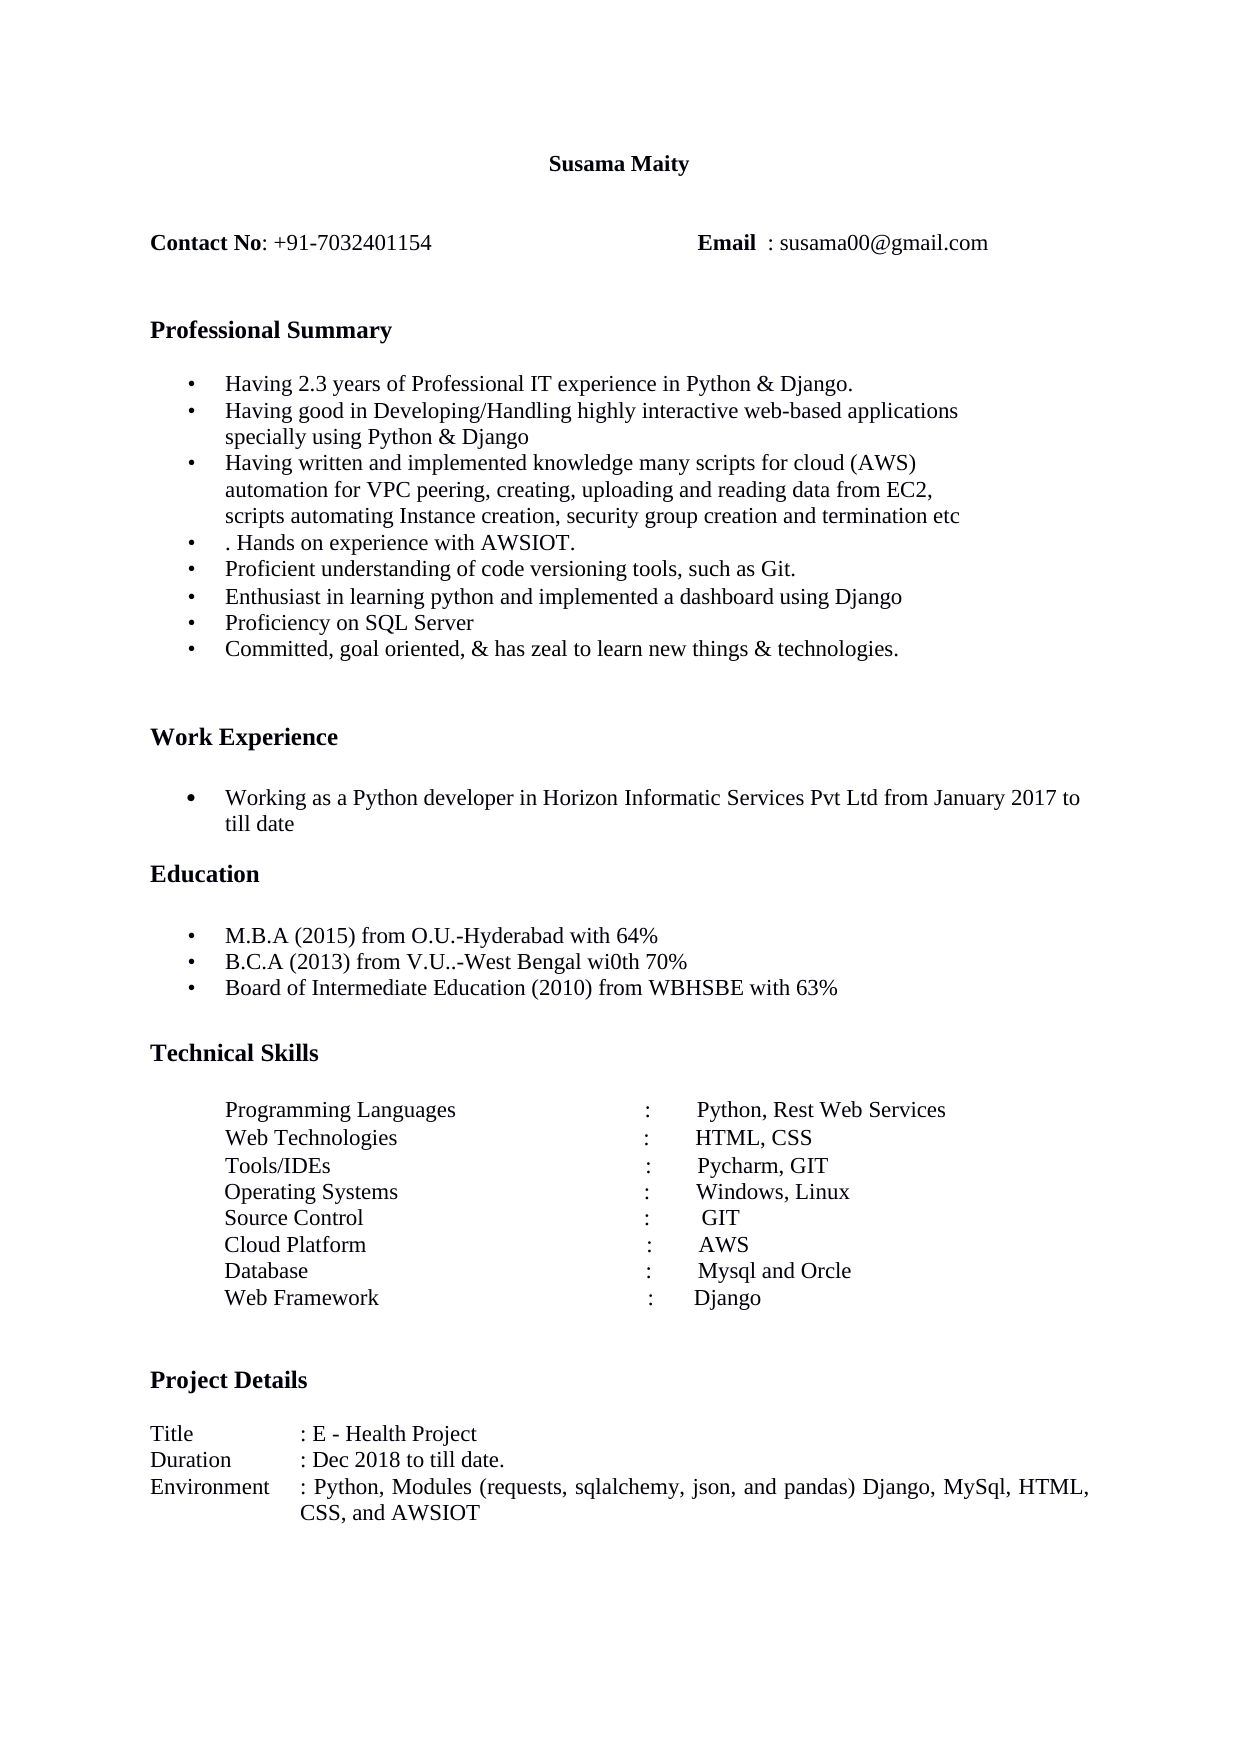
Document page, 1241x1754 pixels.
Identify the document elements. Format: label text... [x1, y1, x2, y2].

text Technical Skills [150, 1038, 1090, 1066]
list Working as a Python developer in Horizon Informatic Services Pvt Ltd from January 2017 to till date [187, 784, 1090, 837]
text Web Framework : Django [150, 1283, 1090, 1310]
list Board of Intermediate Education (2010) from WBHSBE with 63% [187, 974, 1090, 1001]
list Enthusiast in learning python and implemented a dashboard using Django [187, 583, 1090, 609]
text Susama Maity [150, 150, 1088, 176]
text Web Technologies : HTML, CSS [225, 1124, 1088, 1151]
text Professional Summary [150, 315, 1088, 344]
list Committed, goal oriented, & has zeal to learn new things & technologies. [187, 636, 1090, 662]
text Contact No: +91-7032401154 Email : susama00@gmail.com [150, 229, 1088, 255]
text Environment : Python, Modules (requests, sqlalchemy, json, and pandas) Django, MySql, HTML, CSS, and AWSIOT [150, 1473, 1090, 1526]
text Programming Languages : Python, Rest Web Services [225, 1097, 1088, 1123]
text Duration : Dec 2018 to till date. [150, 1446, 1090, 1473]
text Tools/IDEs : Pycharm, GIT [225, 1152, 1090, 1178]
list B.C.A (2013) from V.U..-West Bengal wi0th 70% [187, 948, 1090, 974]
text Cloud Platform : AWS [150, 1231, 1090, 1257]
list Having written and implemented knowledge many scripts for cloud (AWS) automation for VPC peering, creating, uploading and reading data from EC2, scripts automating Instance creation, security group creation and termination etc [187, 449, 988, 528]
list . Hands on experience with AWSIOT. [187, 528, 988, 555]
list M.B.A (2015) from O.U.-Hyderabad with 64% [187, 922, 1090, 948]
text Operating Systems : Windows, Linux [150, 1178, 1090, 1204]
text Source Control : GIT [150, 1204, 1090, 1231]
list Proficient understanding of code versioning tools, such as Git. [187, 555, 1028, 581]
list Having good in Developing/Handling highly interactive web-based applications specially using Python & Django [187, 397, 988, 449]
text Project Details [150, 1365, 1090, 1394]
text Work Experience [150, 722, 1090, 751]
list Having 2.3 years of Professional IT experience in Python & Django. [187, 370, 988, 397]
text Education [150, 859, 1090, 888]
text Title : E - Health Project [150, 1420, 1090, 1446]
text Database : Mysql and Orcle [150, 1257, 1090, 1283]
list Proficiency on SQL Server [187, 609, 1090, 636]
